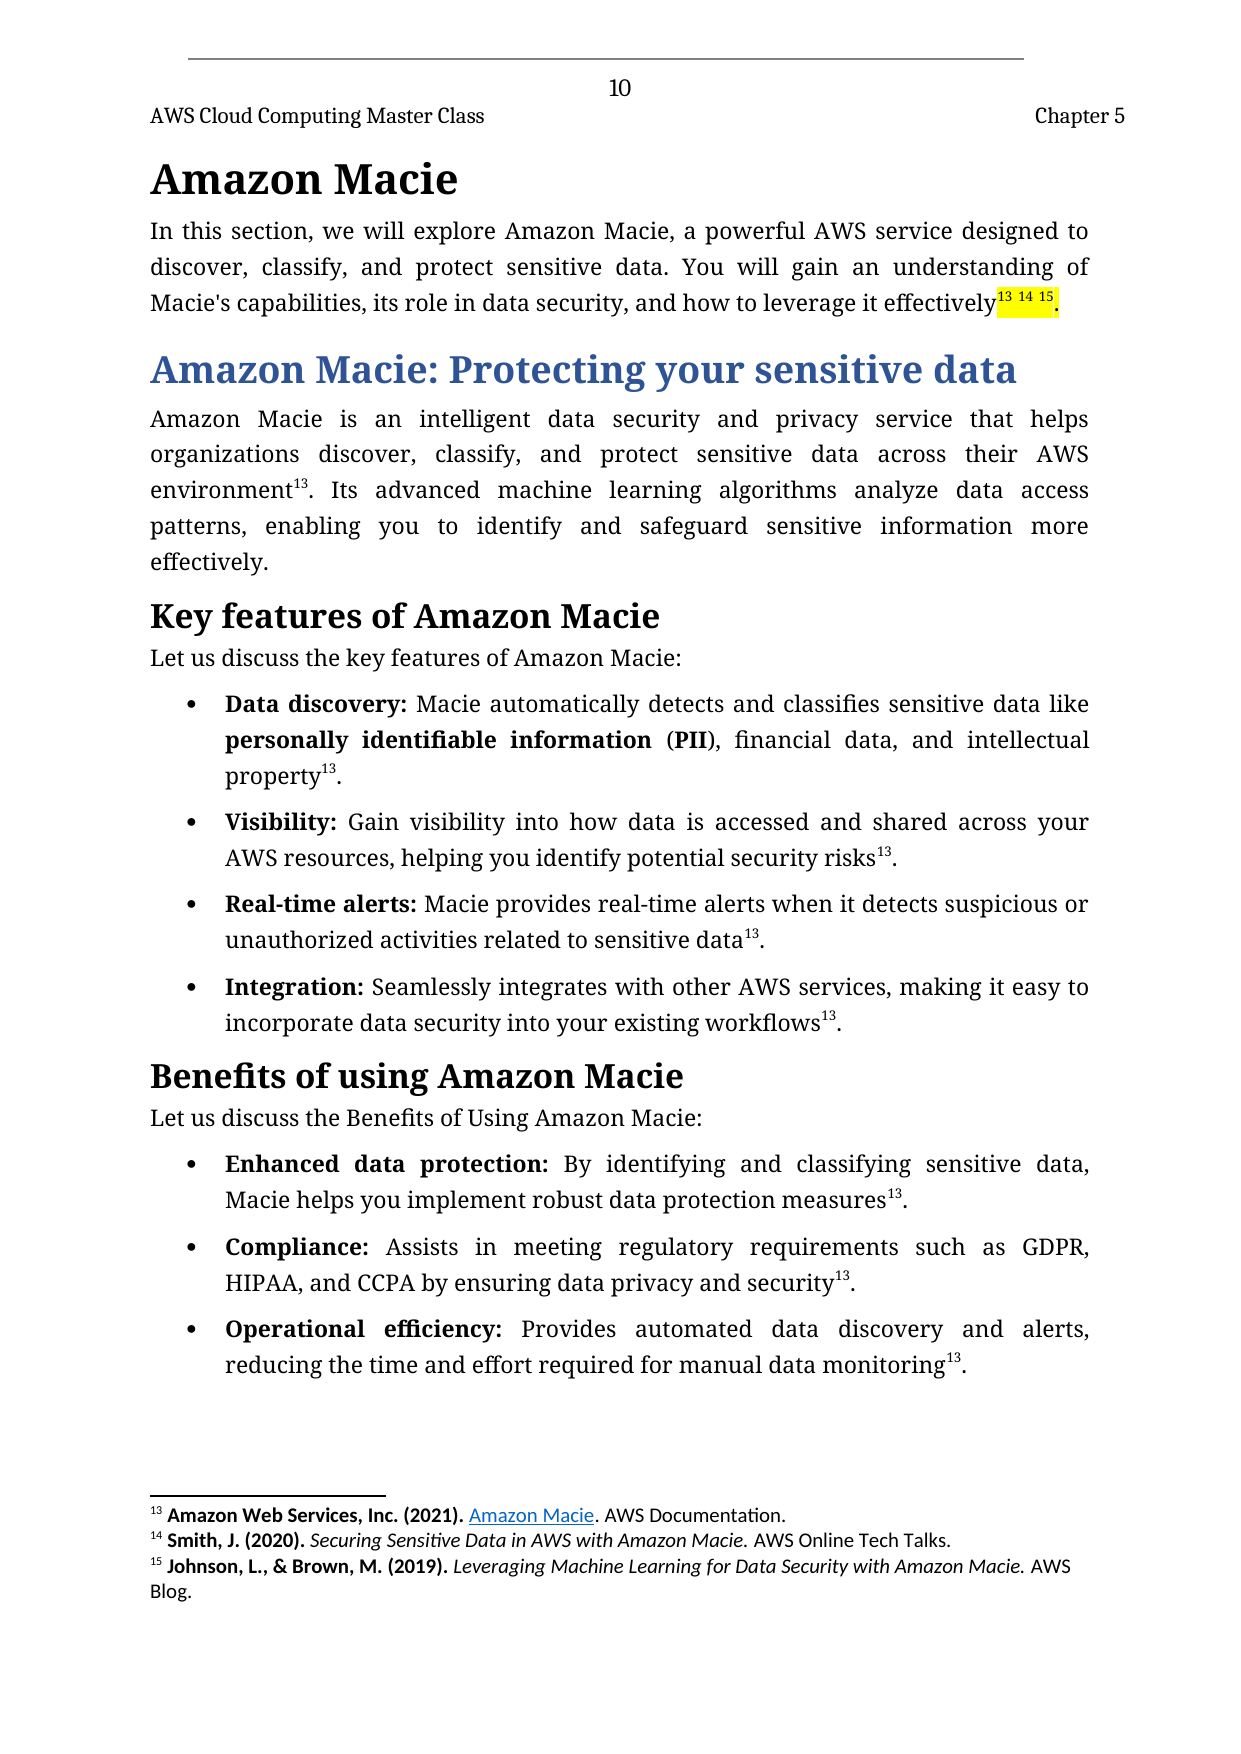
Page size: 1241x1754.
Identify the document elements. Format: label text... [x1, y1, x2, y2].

list Operational efficiency: Provides automated data discovery and alerts, reducing the time and effort required for manual data monitoring13. [187, 1313, 1090, 1380]
text Let us discuss the key features of Amazon Macie: [150, 642, 1090, 673]
list Data discovery: Macie automatically detects and classifies sensitive data like personally identifiable information (PII), financial data, and intellectual property13. [187, 688, 1090, 791]
text Amazon Macie is an intelligent data security and privacy service that helps organizations discover, classify, and protect sensitive data across their AWS environment13. Its advanced machine learning algorithms analyze data access patterns, enabling you to identify and safeguard sensitive information more effectively. [150, 402, 1090, 577]
subtitle Benefits of using Amazon Macie [150, 1053, 1090, 1098]
text Let us discuss the Benefits of Using Amazon Macie: [150, 1102, 1090, 1133]
subtitle Amazon Macie: Protecting your sensitive data [150, 344, 1090, 395]
list Real-time alerts: Macie provides real-time alerts when it detects suspicious or unauthorized activities related to sensitive data13. [187, 888, 1090, 956]
list Visibility: Gain visibility into how data is accessed and shared across your AWS resources, helping you identify potential security risks13. [187, 806, 1090, 873]
subtitle Amazon Macie [150, 150, 1090, 207]
text In this section, we will explore Amazon Macie, a powerful AWS service designed to discover, classify, and protect sensitive data. You will gain an understanding of Macie's capabilities, its role in data security, and how to leverage it effectively . [150, 215, 1090, 318]
list Compliance: Assists in meeting regulatory requirements such as GDPR, HIPAA, and CCPA by ensuring data privacy and security13. [187, 1231, 1090, 1298]
list Integration: Seamlessly integrates with other AWS services, making it easy to incorporate data security into your existing workflows13. [187, 971, 1090, 1038]
list Enhanced data protection: By identifying and classifying sensitive data, Macie helps you implement robust data protection measures13. [187, 1148, 1090, 1216]
subtitle Key features of Amazon Macie [150, 593, 1090, 638]
